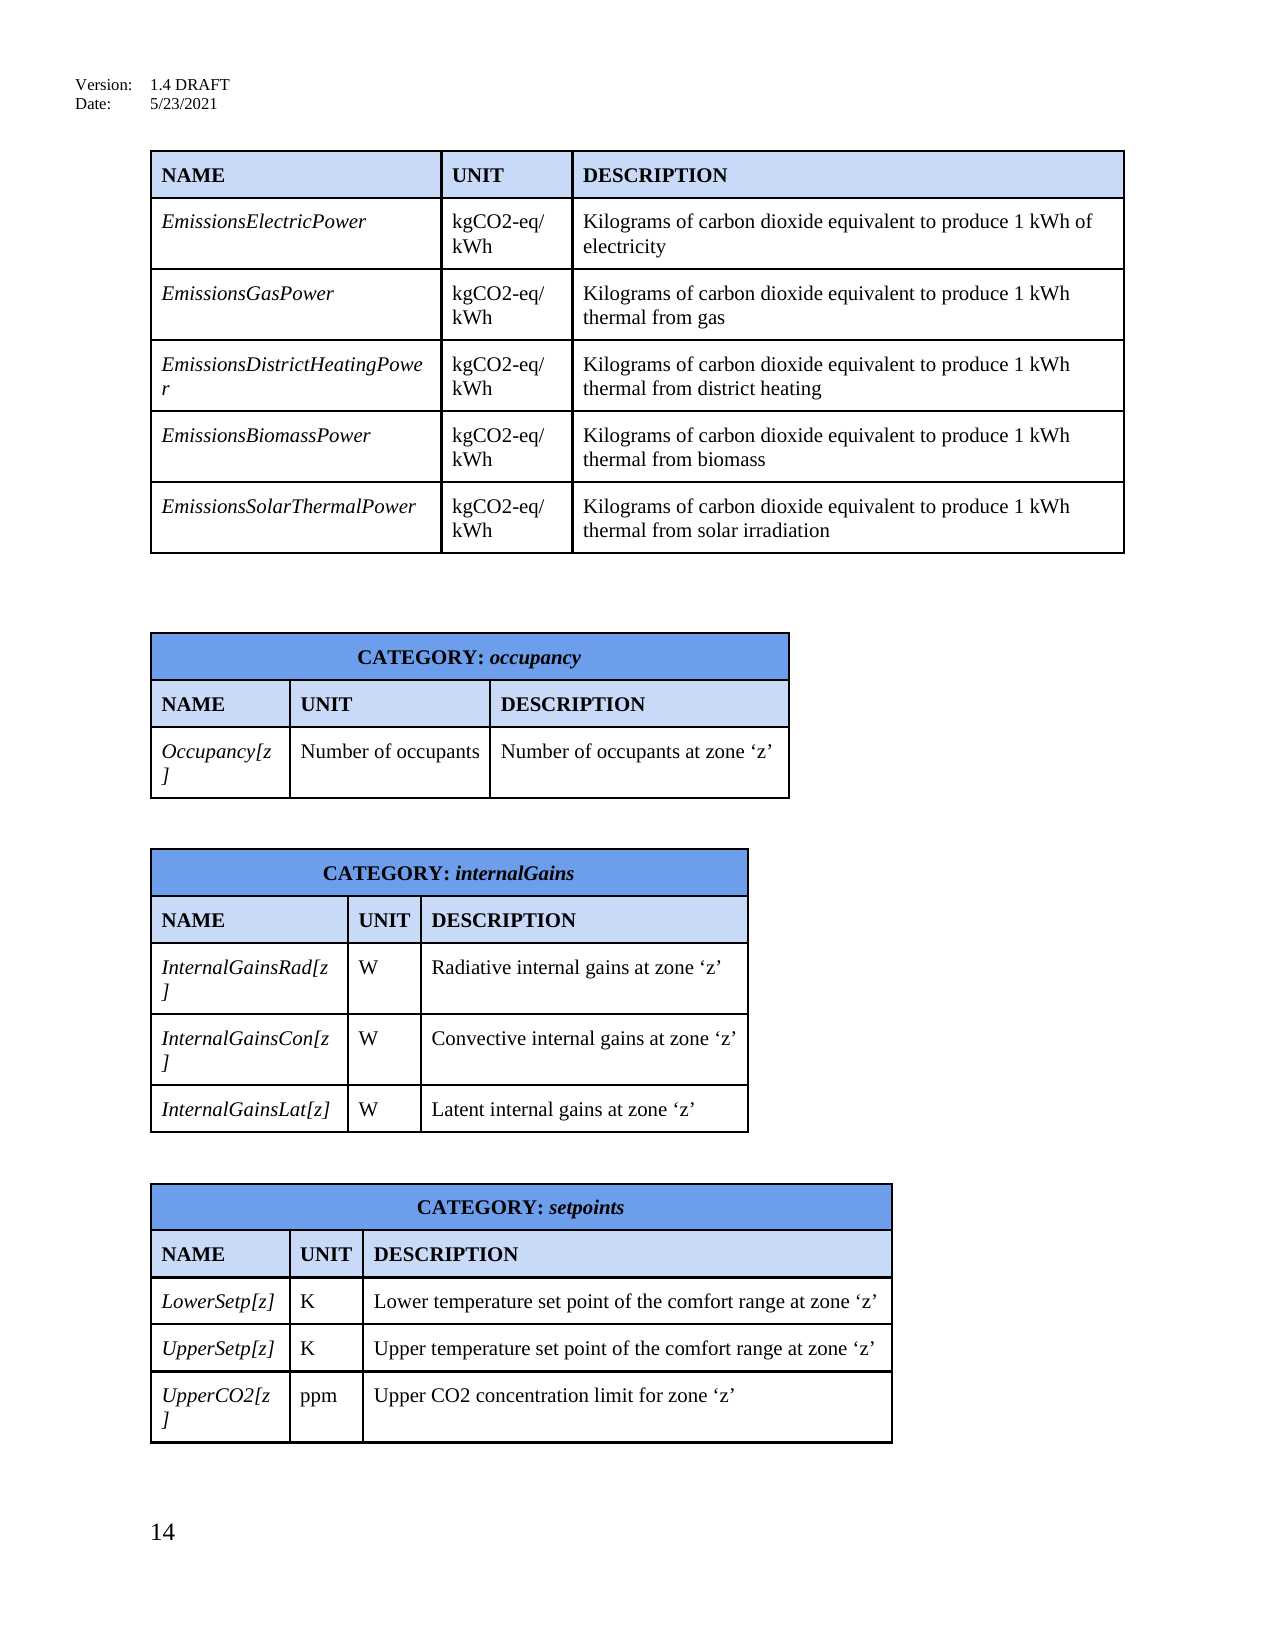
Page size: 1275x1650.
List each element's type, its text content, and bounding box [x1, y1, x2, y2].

table_cell kgCO2-eq/kWh [443, 199, 571, 268]
table_cell LowerSetp[z] [152, 1279, 289, 1323]
table_cell UNIT [443, 152, 571, 197]
table_cell UpperSetp[z] [152, 1325, 289, 1370]
table_cell kgCO2-eq/kWh [443, 341, 571, 410]
table_cell Number of occupants at zone ‘z’ [491, 728, 788, 797]
table_cell W [349, 944, 420, 1013]
table_cell EmissionsBiomassPower [152, 412, 440, 481]
table_cell Lower temperature set point of the comfort range at zone ‘z’ [364, 1279, 891, 1323]
table_cell Radiative internal gains at zone ‘z’ [422, 944, 747, 1013]
table_cell EmissionsDistrictHeatingPower [152, 341, 440, 410]
table_cell W [349, 1086, 420, 1131]
table_cell Latent internal gains at zone ‘z’ [422, 1086, 747, 1131]
table_cell DESCRIPTION [422, 897, 747, 942]
table_header CATEGORY: occupancy [152, 634, 788, 679]
table_cell InternalGainsRad[z] [152, 944, 347, 1013]
table_cell kgCO2-eq/kWh [443, 270, 571, 339]
table_cell DESCRIPTION [574, 152, 1123, 197]
table_cell K [291, 1325, 362, 1370]
table_cell InternalGainsCon[z] [152, 1015, 347, 1084]
table_cell EmissionsGasPower [152, 270, 440, 339]
table_header CATEGORY: internalGains [152, 850, 747, 895]
table_cell DESCRIPTION [491, 681, 788, 726]
table_cell NAME [152, 152, 440, 197]
table_cell UNIT [349, 897, 420, 942]
table_cell UNIT [291, 681, 489, 726]
table_cell ppm [291, 1373, 362, 1441]
table_header CATEGORY: setpoints [152, 1185, 891, 1229]
table_cell NAME [152, 897, 347, 942]
table_cell EmissionsSolarThermalPower [152, 483, 440, 552]
table_cell DESCRIPTION [364, 1231, 891, 1276]
table_cell UNIT [291, 1231, 362, 1276]
table_cell kgCO2-eq/kWh [443, 412, 571, 481]
table_cell Upper temperature set point of the comfort range at zone ‘z’ [364, 1325, 891, 1370]
table_cell Kilograms of carbon dioxide equivalent to produce 1 kWh thermal from solar irradiation [574, 483, 1123, 552]
table_cell UpperCO2[z] [152, 1373, 289, 1441]
table_cell InternalGainsLat[z] [152, 1086, 347, 1131]
table_cell Kilograms of carbon dioxide equivalent to produce 1 kWh thermal from gas [574, 270, 1123, 339]
table_cell kgCO2-eq/kWh [443, 483, 571, 552]
table_cell Upper CO2 concentration limit for zone ‘z’ [364, 1373, 891, 1441]
table_cell K [291, 1279, 362, 1323]
table_cell NAME [152, 1231, 289, 1276]
table_cell EmissionsElectricPower [152, 199, 440, 268]
table_cell W [349, 1015, 420, 1084]
table_cell NAME [152, 681, 289, 726]
table_cell Occupancy[z] [152, 728, 289, 797]
table_cell Kilograms of carbon dioxide equivalent to produce 1 kWh thermal from district heating [574, 341, 1123, 410]
table_cell Kilograms of carbon dioxide equivalent to produce 1 kWh thermal from biomass [574, 412, 1123, 481]
table_cell Convective internal gains at zone ‘z’ [422, 1015, 747, 1084]
table_cell Kilograms of carbon dioxide equivalent to produce 1 kWh of electricity [574, 199, 1123, 268]
table_cell Number of occupants [291, 728, 489, 797]
